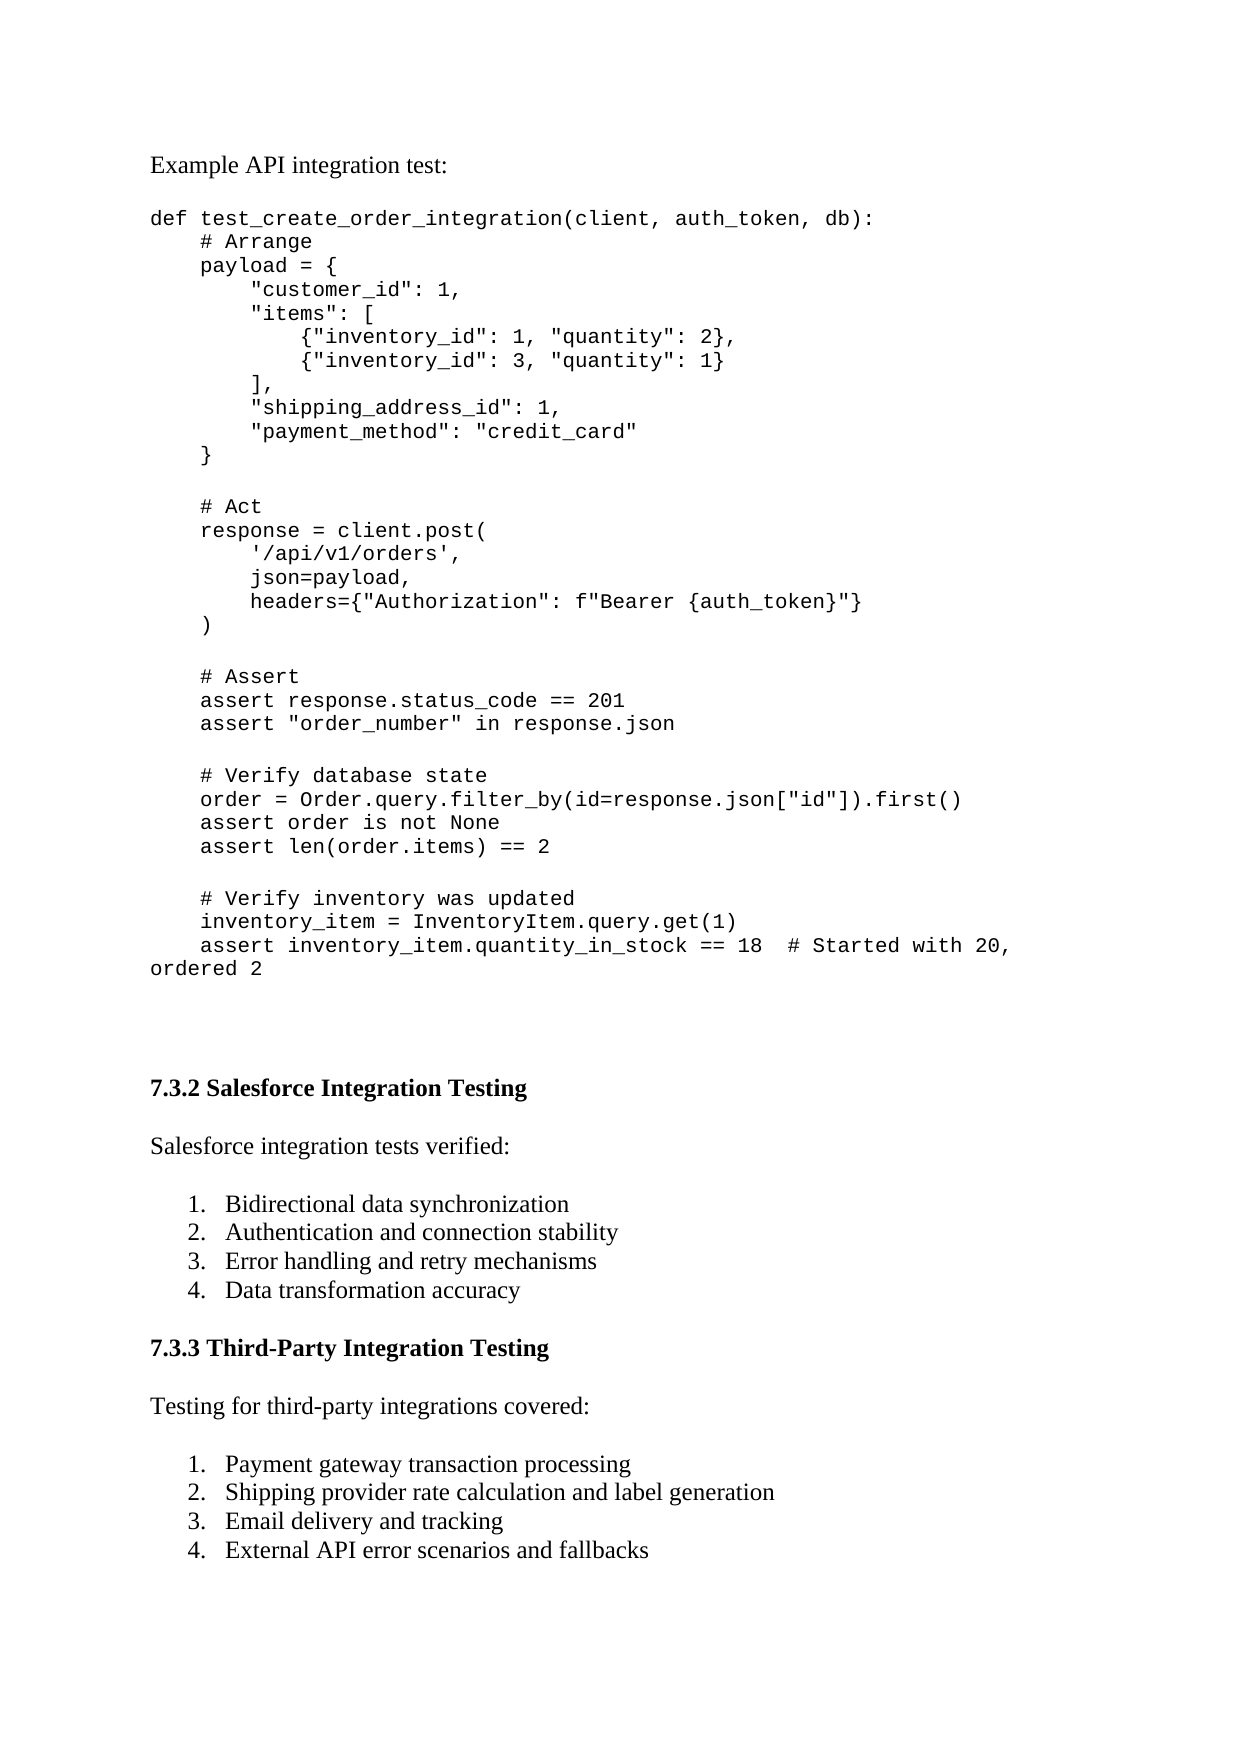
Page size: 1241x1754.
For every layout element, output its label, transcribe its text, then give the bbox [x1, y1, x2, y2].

list Bidirectional data synchronization [187, 1189, 1090, 1217]
text "items": [ [150, 302, 1090, 326]
text # Verify database state [150, 765, 1090, 788]
text Example API integration test: [150, 150, 1090, 179]
text inventory_item = InventoryItem.query.get(1) [150, 911, 1090, 935]
text # Arrange [150, 232, 1090, 255]
text response = client.post( [150, 520, 1090, 543]
text "customer_id": 1, [150, 279, 1090, 302]
text # Verify inventory was updated [150, 887, 1090, 911]
text '/api/v1/orders', [150, 543, 1090, 567]
text payload = { [150, 255, 1090, 279]
list Data transformation accuracy [187, 1275, 1090, 1304]
text json=payload, [150, 567, 1090, 591]
list Shipping provider rate calculation and label generation [187, 1477, 1090, 1506]
text assert len(order.items) == 2 [150, 836, 1090, 859]
text {"inventory_id": 3, "quantity": 1} [150, 350, 1090, 373]
text ], [150, 373, 1090, 397]
text } [150, 444, 1090, 468]
text headers={"Authorization": f"Bearer {auth_token}"} [150, 591, 1090, 614]
list Email delivery and tracking [187, 1506, 1090, 1535]
list Authentication and connection stability [187, 1217, 1090, 1246]
text assert "order_number" in response.json [150, 713, 1090, 737]
text {"inventory_id": 1, "quantity": 2}, [150, 326, 1090, 350]
text assert response.status_code == 201 [150, 689, 1090, 713]
text Testing for third-party integrations covered: [150, 1391, 1090, 1419]
text 7.3.3 Third-Party Integration Testing [150, 1333, 1090, 1362]
text # Act [150, 496, 1090, 520]
text Salesforce integration tests verified: [150, 1131, 1090, 1159]
text def test_create_order_integration(client, auth_token, db): [150, 208, 1090, 232]
text ) [150, 614, 1090, 638]
text "shipping_address_id": 1, [150, 397, 1090, 421]
text 7.3.2 Salesforce Integration Testing [150, 1073, 1090, 1102]
list Payment gateway transaction processing [187, 1449, 1090, 1477]
text # Assert [150, 666, 1090, 689]
list Error handling and retry mechanisms [187, 1246, 1090, 1275]
text assert inventory_item.quantity_in_stock == 18 # Started with 20, ordered 2 [150, 935, 1090, 982]
text order = Order.query.filter_by(id=response.json["id"]).first() [150, 788, 1090, 812]
text "payment_method": "credit_card" [150, 421, 1090, 444]
list External API error scenarios and fallbacks [187, 1535, 1090, 1564]
text assert order is not None [150, 812, 1090, 836]
